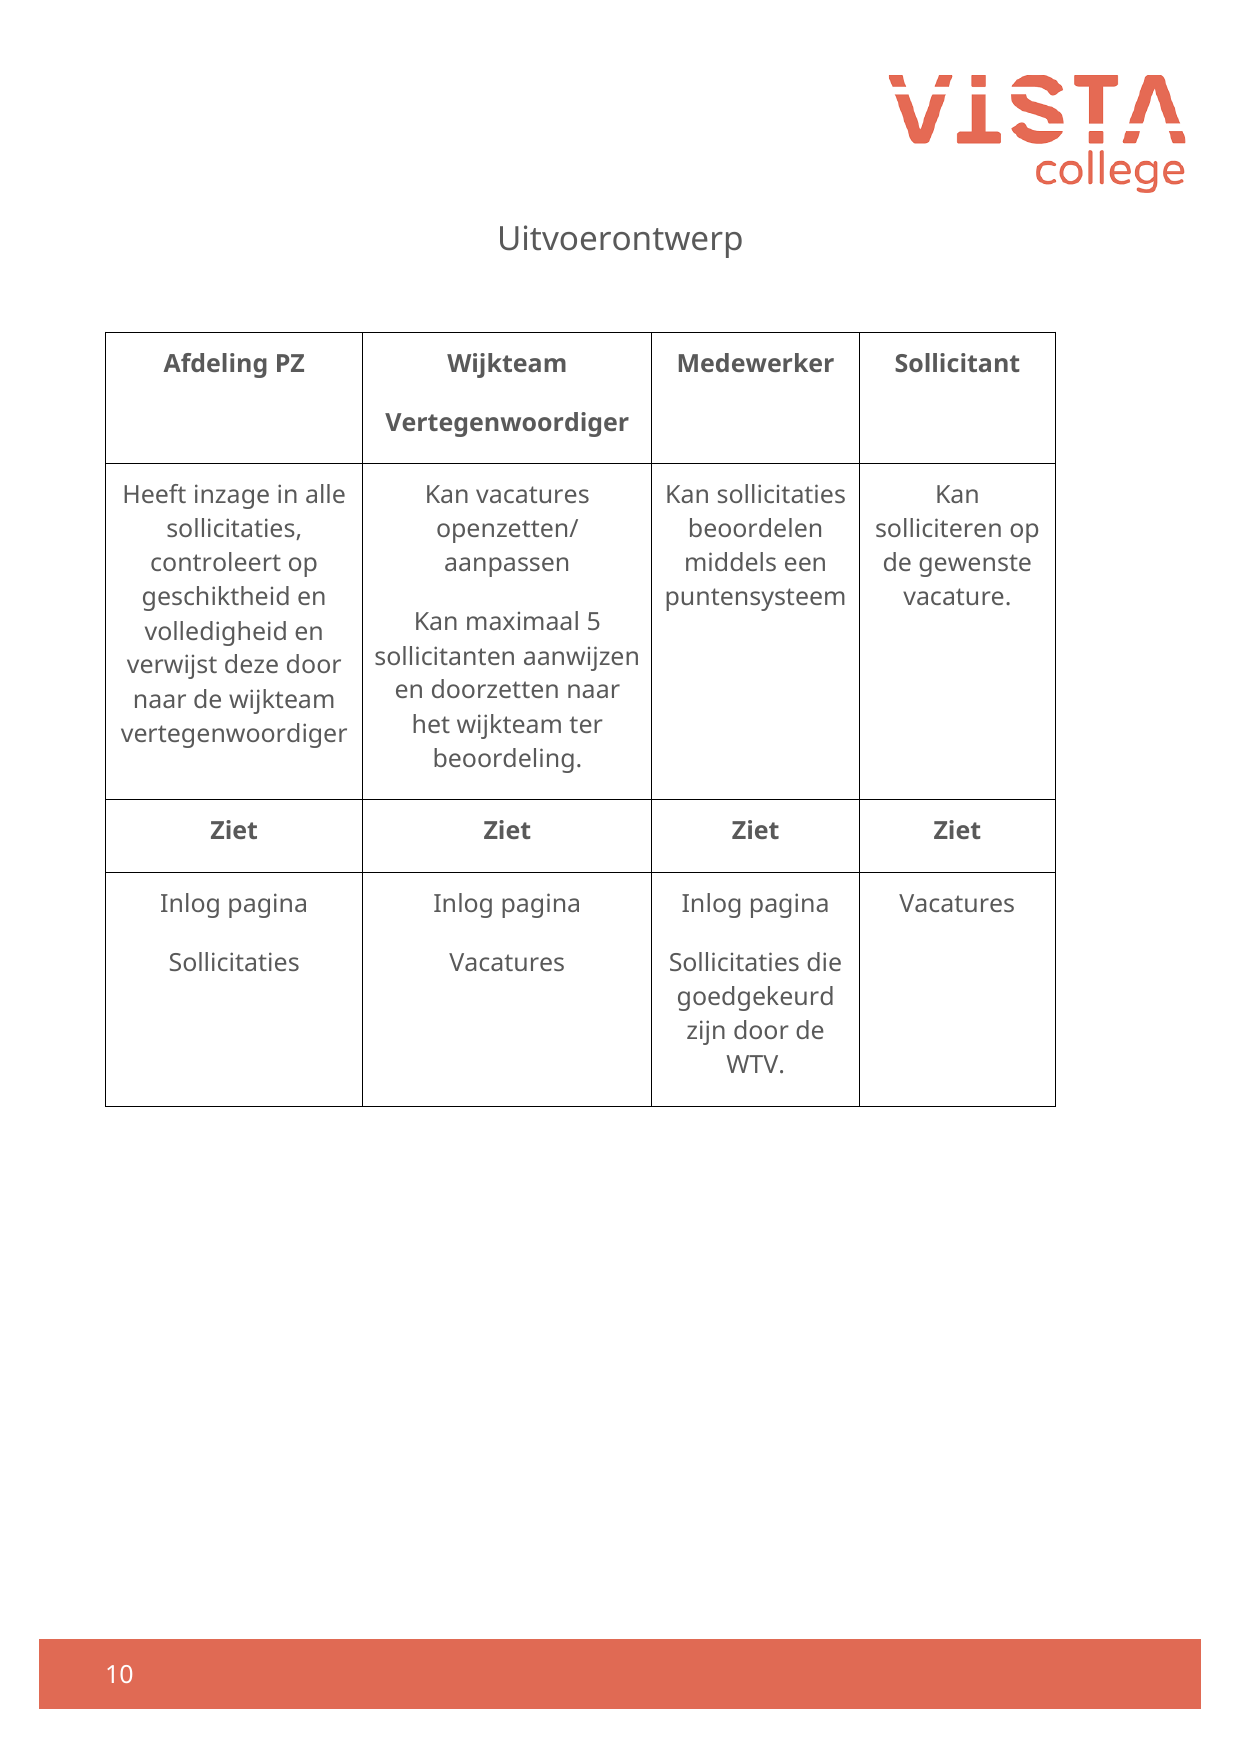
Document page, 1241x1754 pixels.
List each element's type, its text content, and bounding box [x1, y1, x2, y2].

table_cell Vacatures [860, 873, 1055, 1106]
table_header Sollicitant [860, 333, 1055, 463]
subtitle Uitvoerontwerp [105, 215, 1135, 260]
table_cell Kan solliciteren op de gewenste vacature. [860, 464, 1055, 799]
table_header Wijkteam Vertegenwoordiger [363, 333, 651, 463]
table_cell Kan vacatures openzetten/ aanpassen Kan maximaal 5 sollicitanten aanwijzen en doorzetten naar het wijkteam ter beoordeling. [363, 464, 651, 799]
table_cell Ziet [106, 800, 362, 872]
table_header Medewerker [652, 333, 859, 463]
table_cell Kan sollicitaties beoordelen middels een puntensysteem [652, 464, 859, 799]
table_header Afdeling PZ [106, 333, 362, 463]
table_cell Ziet [363, 800, 651, 872]
table_cell Ziet [860, 800, 1055, 872]
picture [888, 75, 1186, 193]
table_cell Inlog pagina Vacatures [363, 873, 651, 1106]
table_cell Inlog pagina Sollicitaties die goedgekeurd zijn door de WTV. [652, 873, 859, 1106]
table_cell Heeft inzage in alle sollicitaties, controleert op geschiktheid en volledigheid en verwijst deze door naar de wijkteam vertegenwoordiger [106, 464, 362, 799]
table_cell Ziet [652, 800, 859, 872]
table_cell Inlog pagina Sollicitaties [106, 873, 362, 1106]
